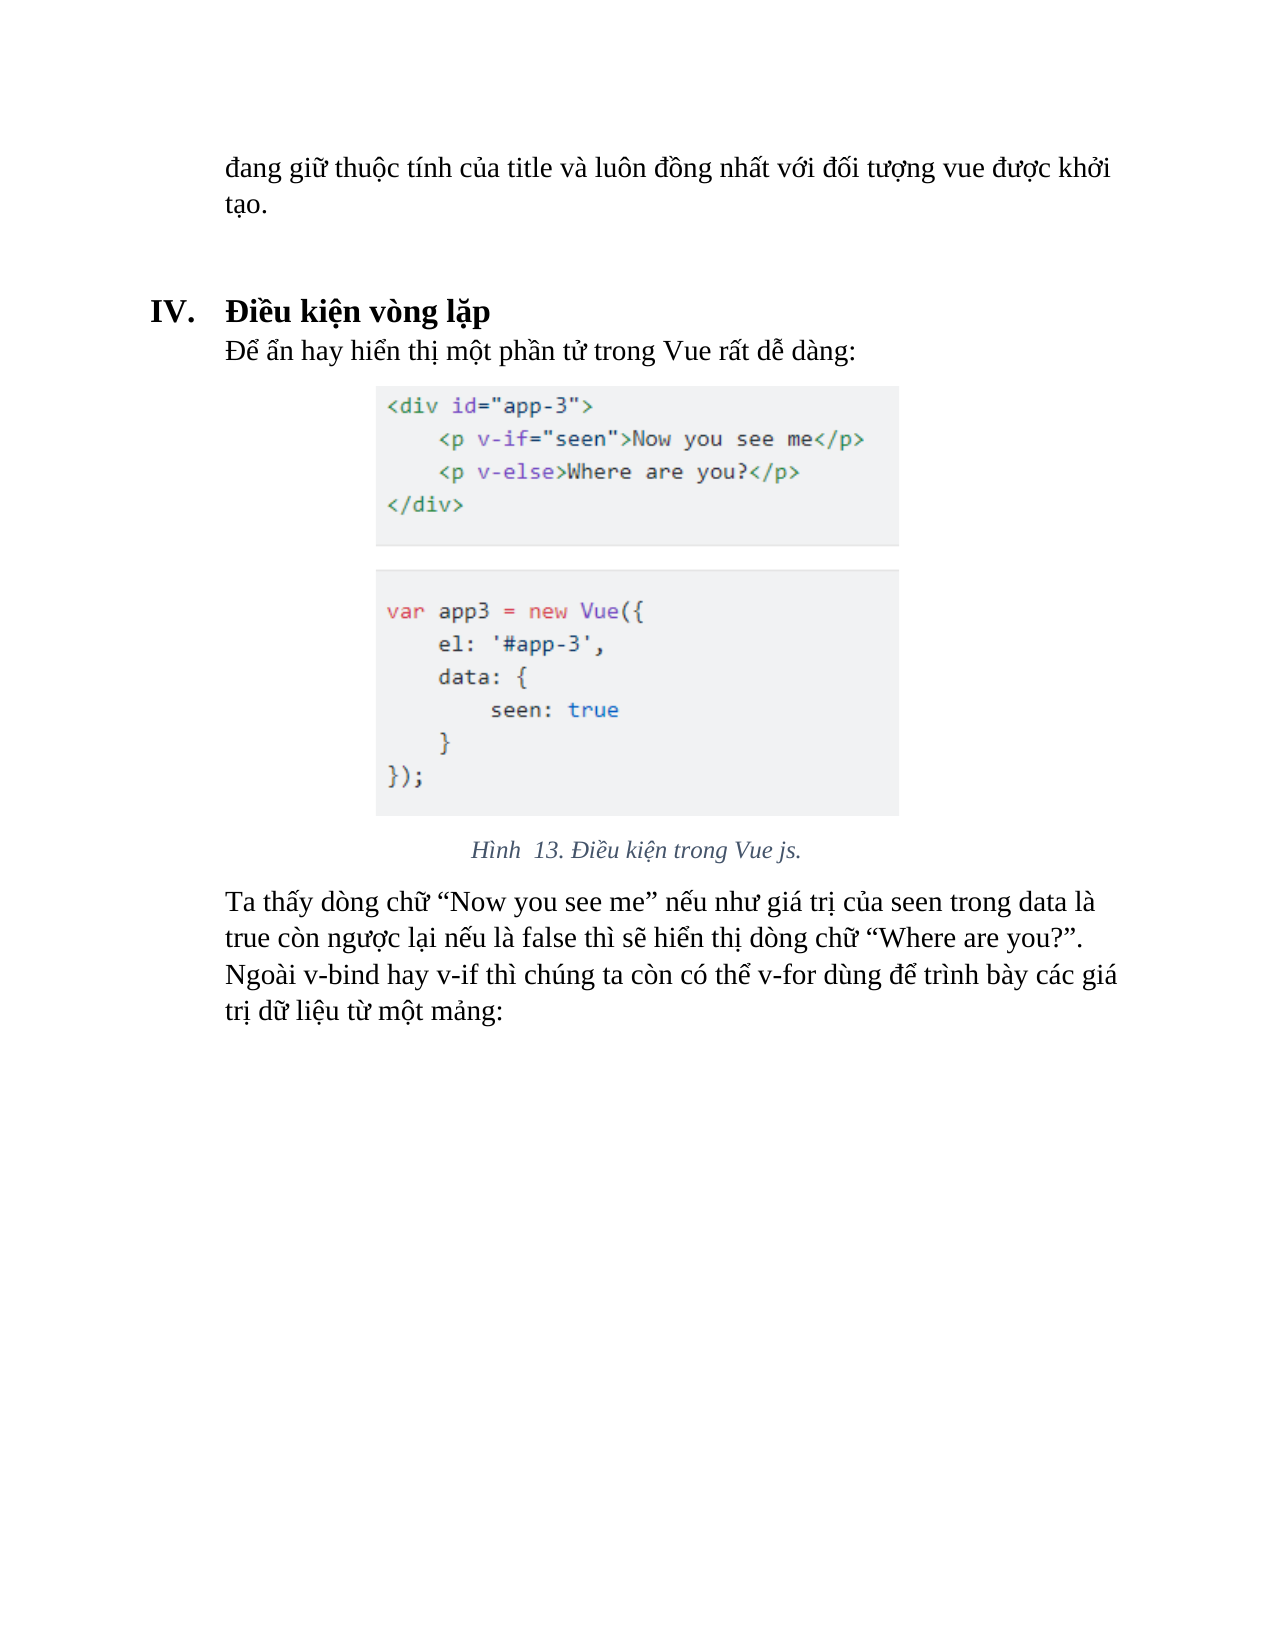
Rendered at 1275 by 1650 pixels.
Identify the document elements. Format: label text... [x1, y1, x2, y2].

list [225, 150, 1125, 220]
list Điều kiện vòng lặp [150, 292, 1125, 330]
text Hình 13. Điều kiện trong Vue js. [150, 835, 1125, 864]
picture [375, 386, 900, 816]
list Ngoài v-bind hay v-if thì chúng ta còn có thể v-for dùng để trình bày các giá trị dữ liệu từ một mảng: [225, 957, 1125, 1026]
list Để ẩn hay hiển thị một phần tử trong Vue rất dễ dàng: [225, 333, 1125, 367]
list Ta thấy dòng chữ “Now you see me” nếu như giá trị của seen trong data là true còn ngược lại nếu là false thì sẽ hiển thị dòng chữ “Where are you?”. [225, 884, 1125, 954]
